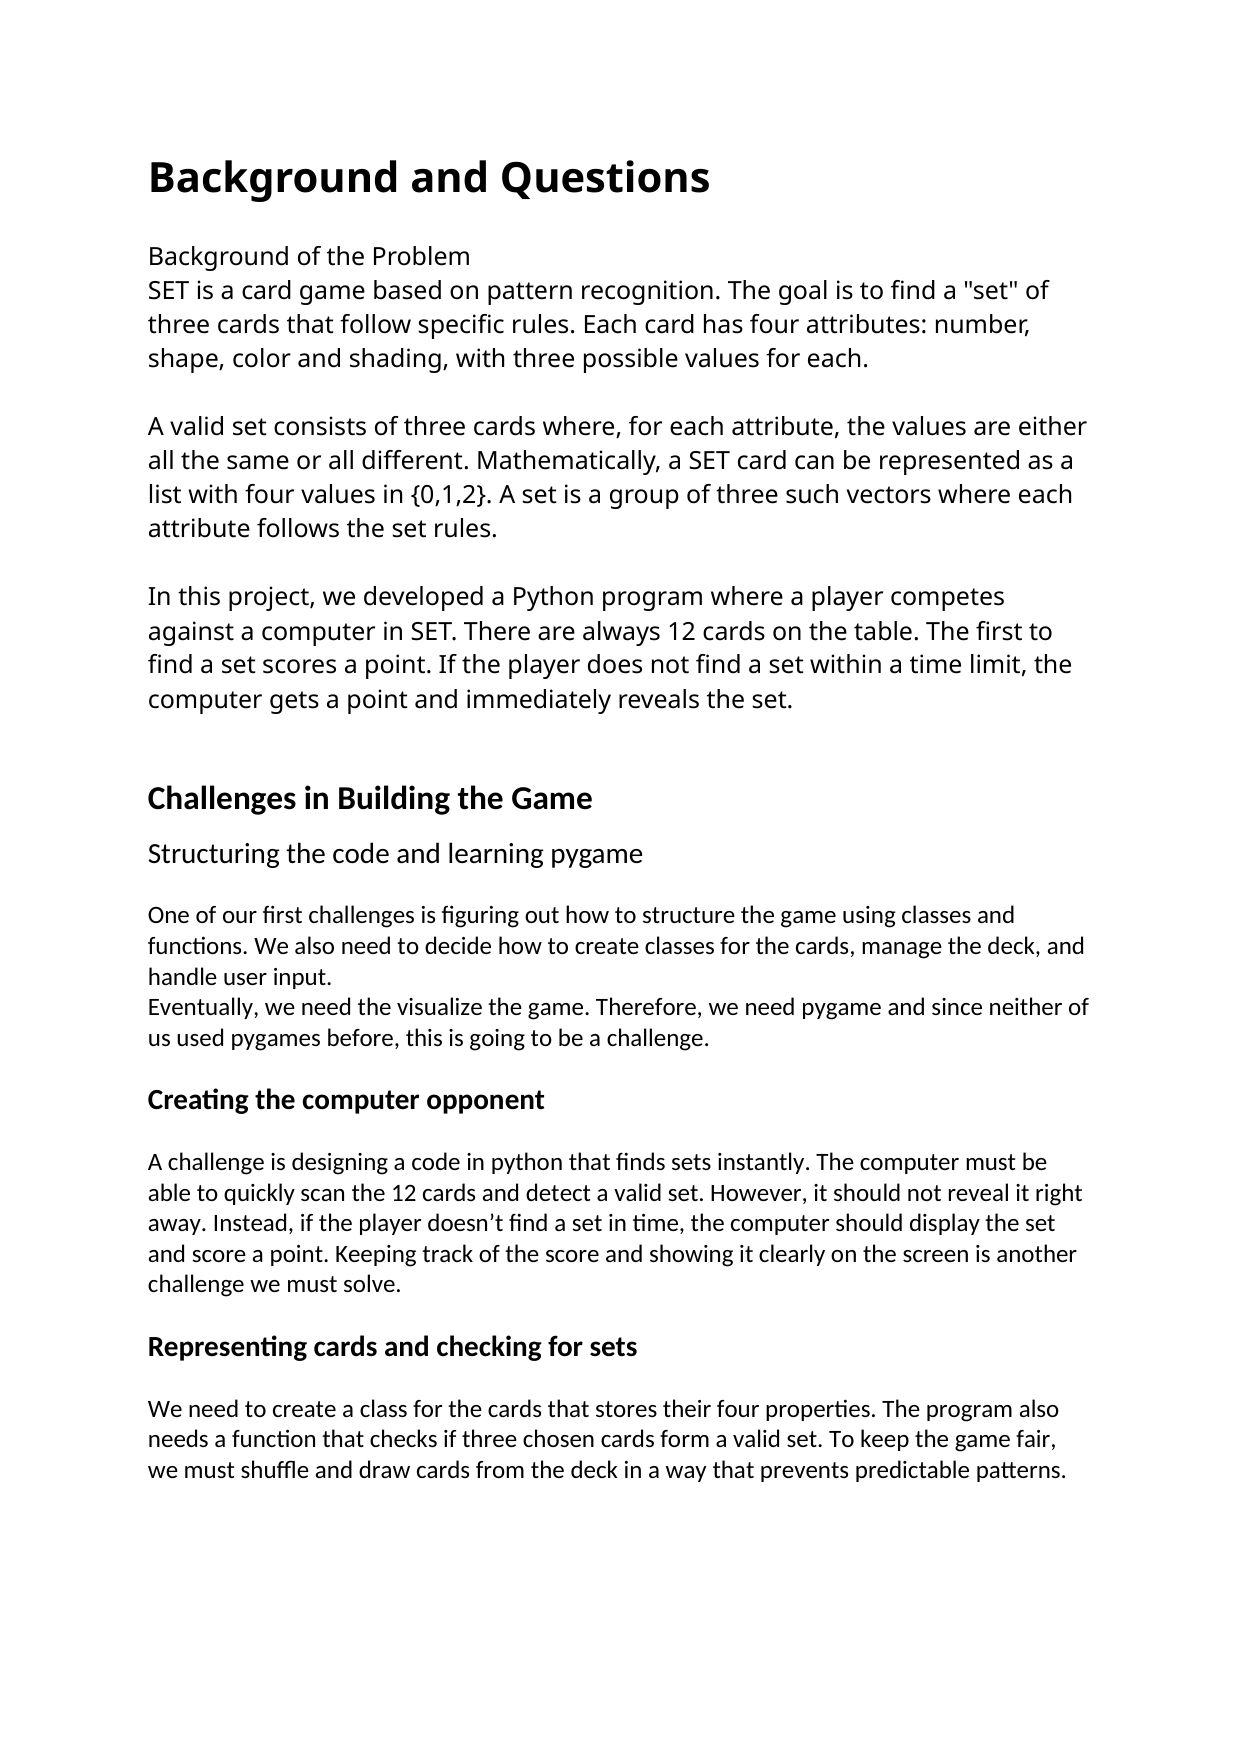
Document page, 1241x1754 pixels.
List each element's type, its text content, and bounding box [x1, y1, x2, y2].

text Background of the Problem [148, 238, 1093, 272]
text One of our first challenges is figuring out how to structure the game using classes and functions. We also need to decide how to create classes for the cards, manage the deck, and handle user input. Eventually, we need the visualize the game. Therefore, we need pygame and since neither of us used pygames before, this is going to be a challenge. [148, 899, 1093, 1052]
subtitle Creating the computer opponent [148, 1081, 1093, 1117]
subtitle Challenges in Building the Game [148, 732, 1093, 818]
text SET is a card game based on pattern recognition. The goal is to find a "set" of three cards that follow specific rules. Each card has four attributes: number, shape, color and shading, with three possible values for each. [148, 272, 1093, 375]
text In this project, we developed a Python program where a player competes against a computer in SET. There are always 12 cards on the table. The first to find a set scores a point. If the player does not find a set within a time limit, the computer gets a point and immediately reveals the set. [148, 579, 1093, 715]
subtitle Structuring the code and learning pygame [148, 835, 1093, 870]
text A challenge is designing a code in python that finds sets instantly. The computer must be able to quickly scan the 12 cards and detect a valid set. However, it should not reveal it right away. Instead, if the player doesn’t find a set in time, the computer should display the set and score a point. Keeping track of the score and showing it clearly on the screen is another challenge we must solve. [148, 1146, 1093, 1299]
subtitle Representing cards and checking for sets [148, 1328, 1093, 1363]
text Background and Questions [148, 148, 1093, 204]
text We need to create a class for the cards that stores their four properties. The program also needs a function that checks if three chosen cards form a valid set. To keep the game fair, we must shuffle and draw cards from the deck in a way that prevents predictable patterns. [148, 1393, 1093, 1484]
text A valid set consists of three cards where, for each attribute, the values are either all the same or all different. Mathematically, a SET card can be represented as a list with four values in {0,1,2}. A set is a group of three such vectors where each attribute follows the set rules. [148, 409, 1093, 545]
